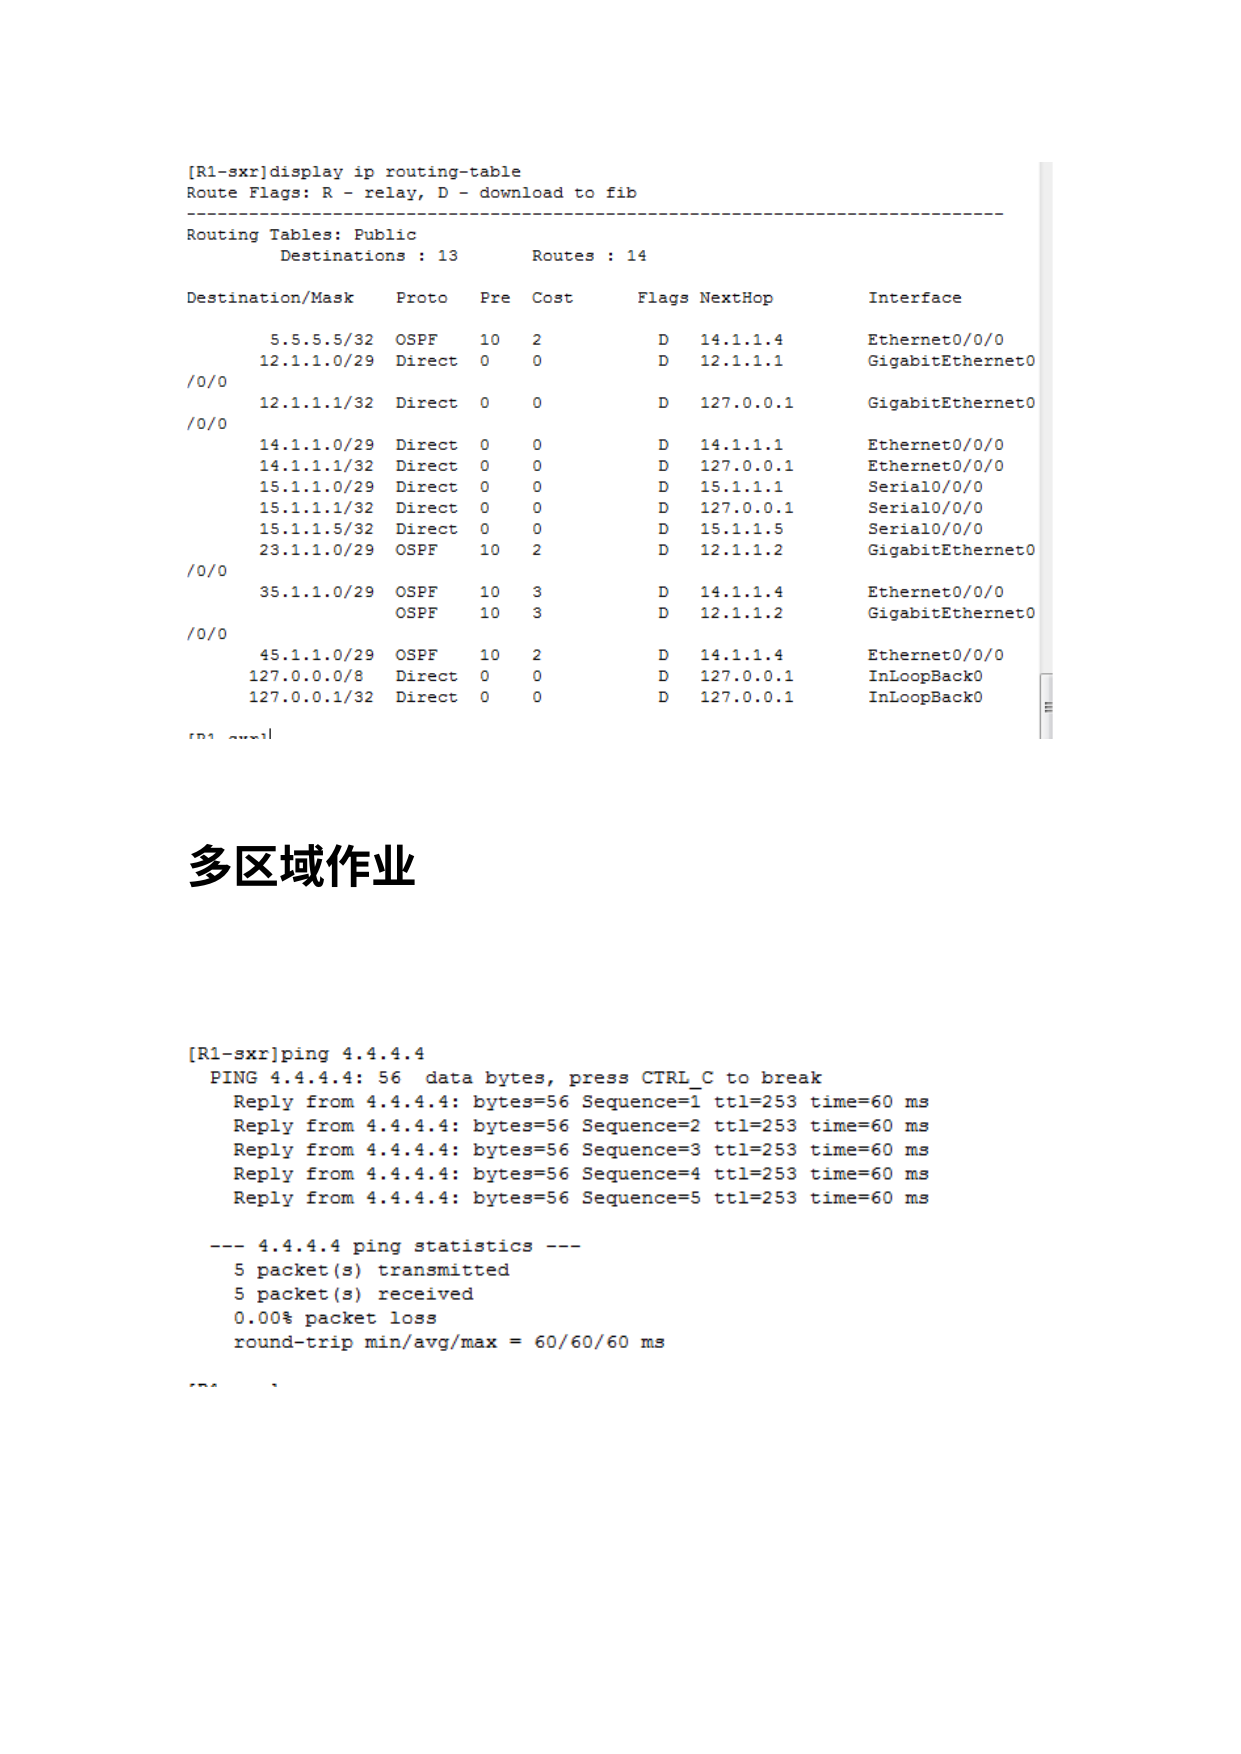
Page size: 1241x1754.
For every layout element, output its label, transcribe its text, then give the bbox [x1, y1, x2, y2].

subtitle 多区域作业 [187, 815, 1053, 912]
picture [187, 162, 1053, 739]
picture [187, 1040, 1053, 1387]
